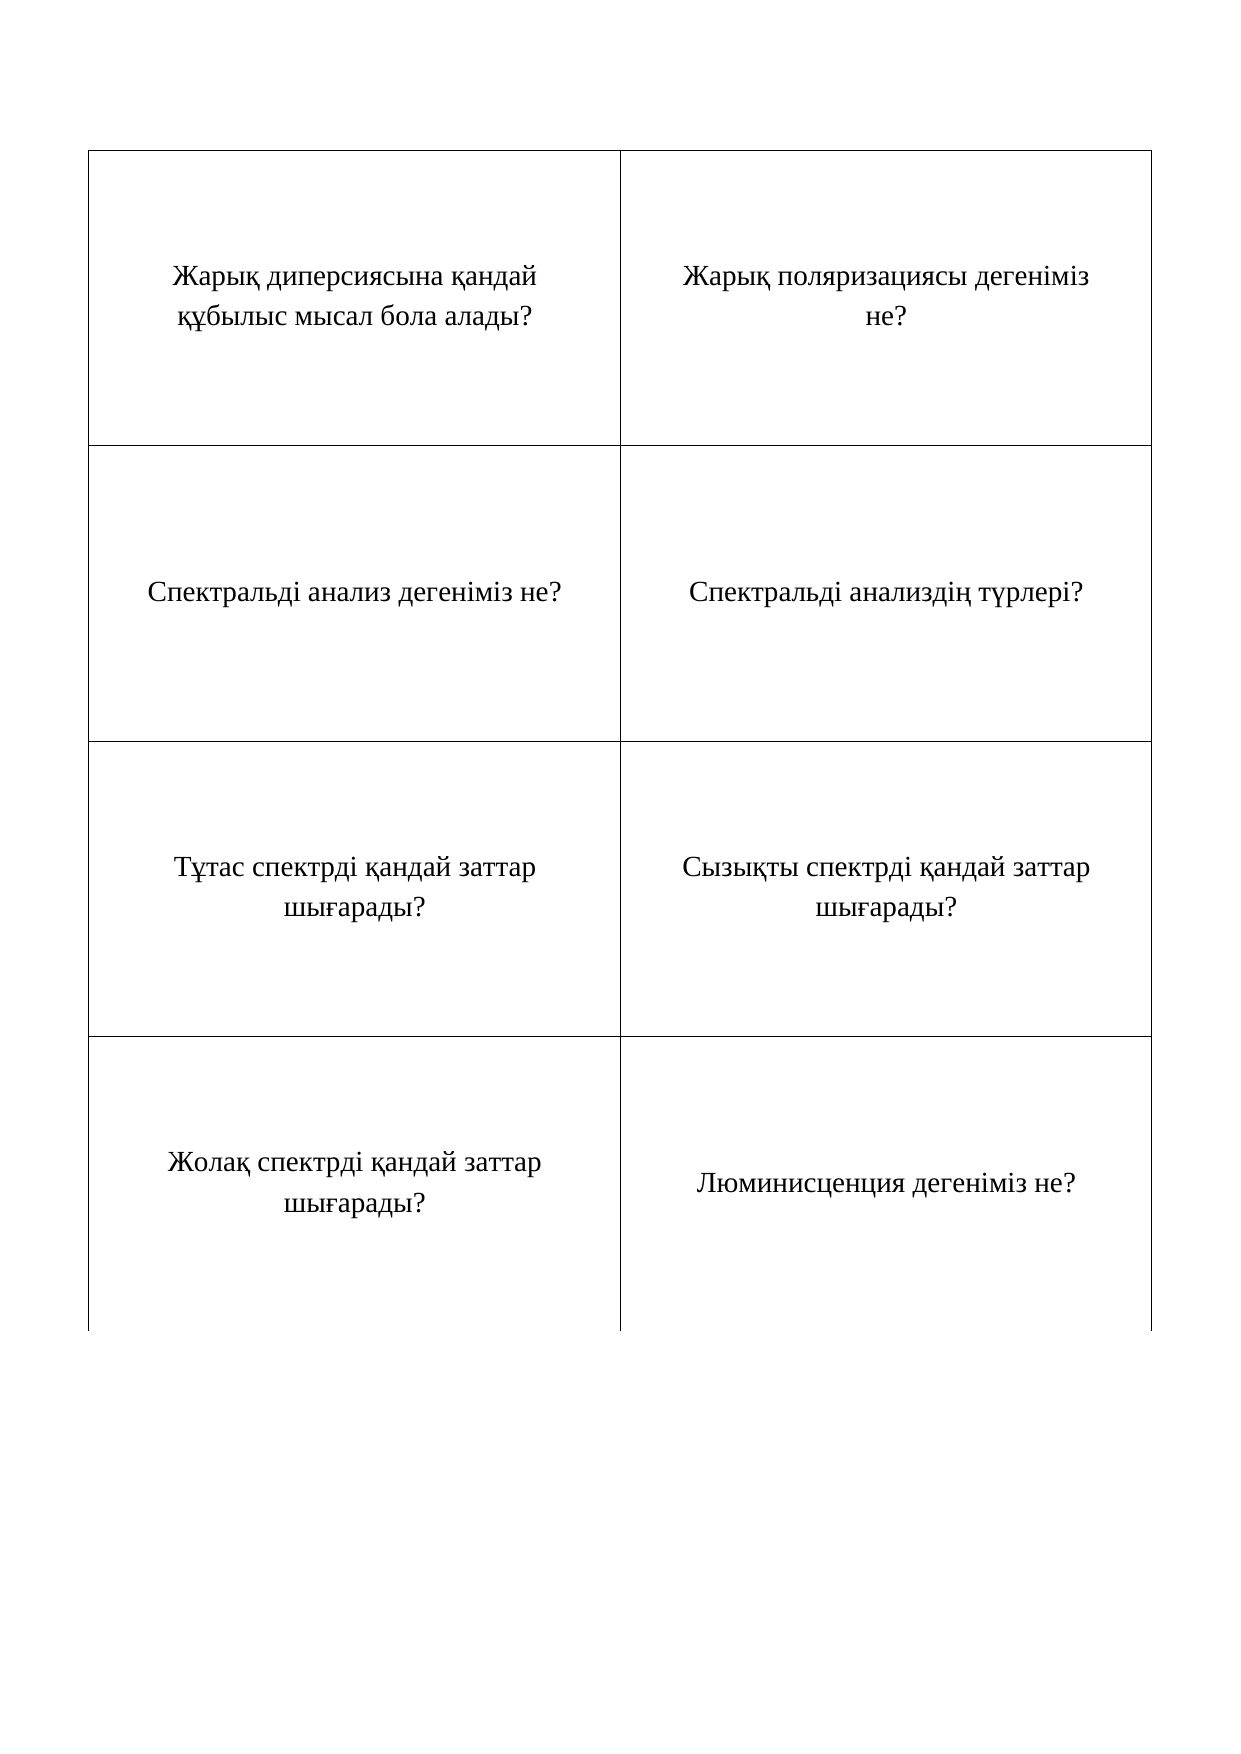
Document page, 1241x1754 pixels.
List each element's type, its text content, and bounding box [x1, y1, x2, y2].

table_cell Тұтас спектрді қандай заттар шығарады? [89, 742, 620, 1036]
table_cell Сызықты спектрді қандай заттар шығарады? [621, 742, 1151, 1036]
table_cell Жолақ спектрді қандай заттар шығарады? [89, 1037, 620, 1331]
table_cell Жарық диперсиясына қандай құбылыс мысал бола алады? [89, 151, 620, 445]
table_cell Люминисценция дегеніміз не? [621, 1037, 1151, 1331]
table_cell Жарық поляризациясы дегеніміз не? [621, 151, 1151, 445]
table_cell Спектральді анализдің түрлері? [621, 446, 1151, 741]
table_cell Спектральді анализ дегеніміз не? [89, 446, 620, 741]
